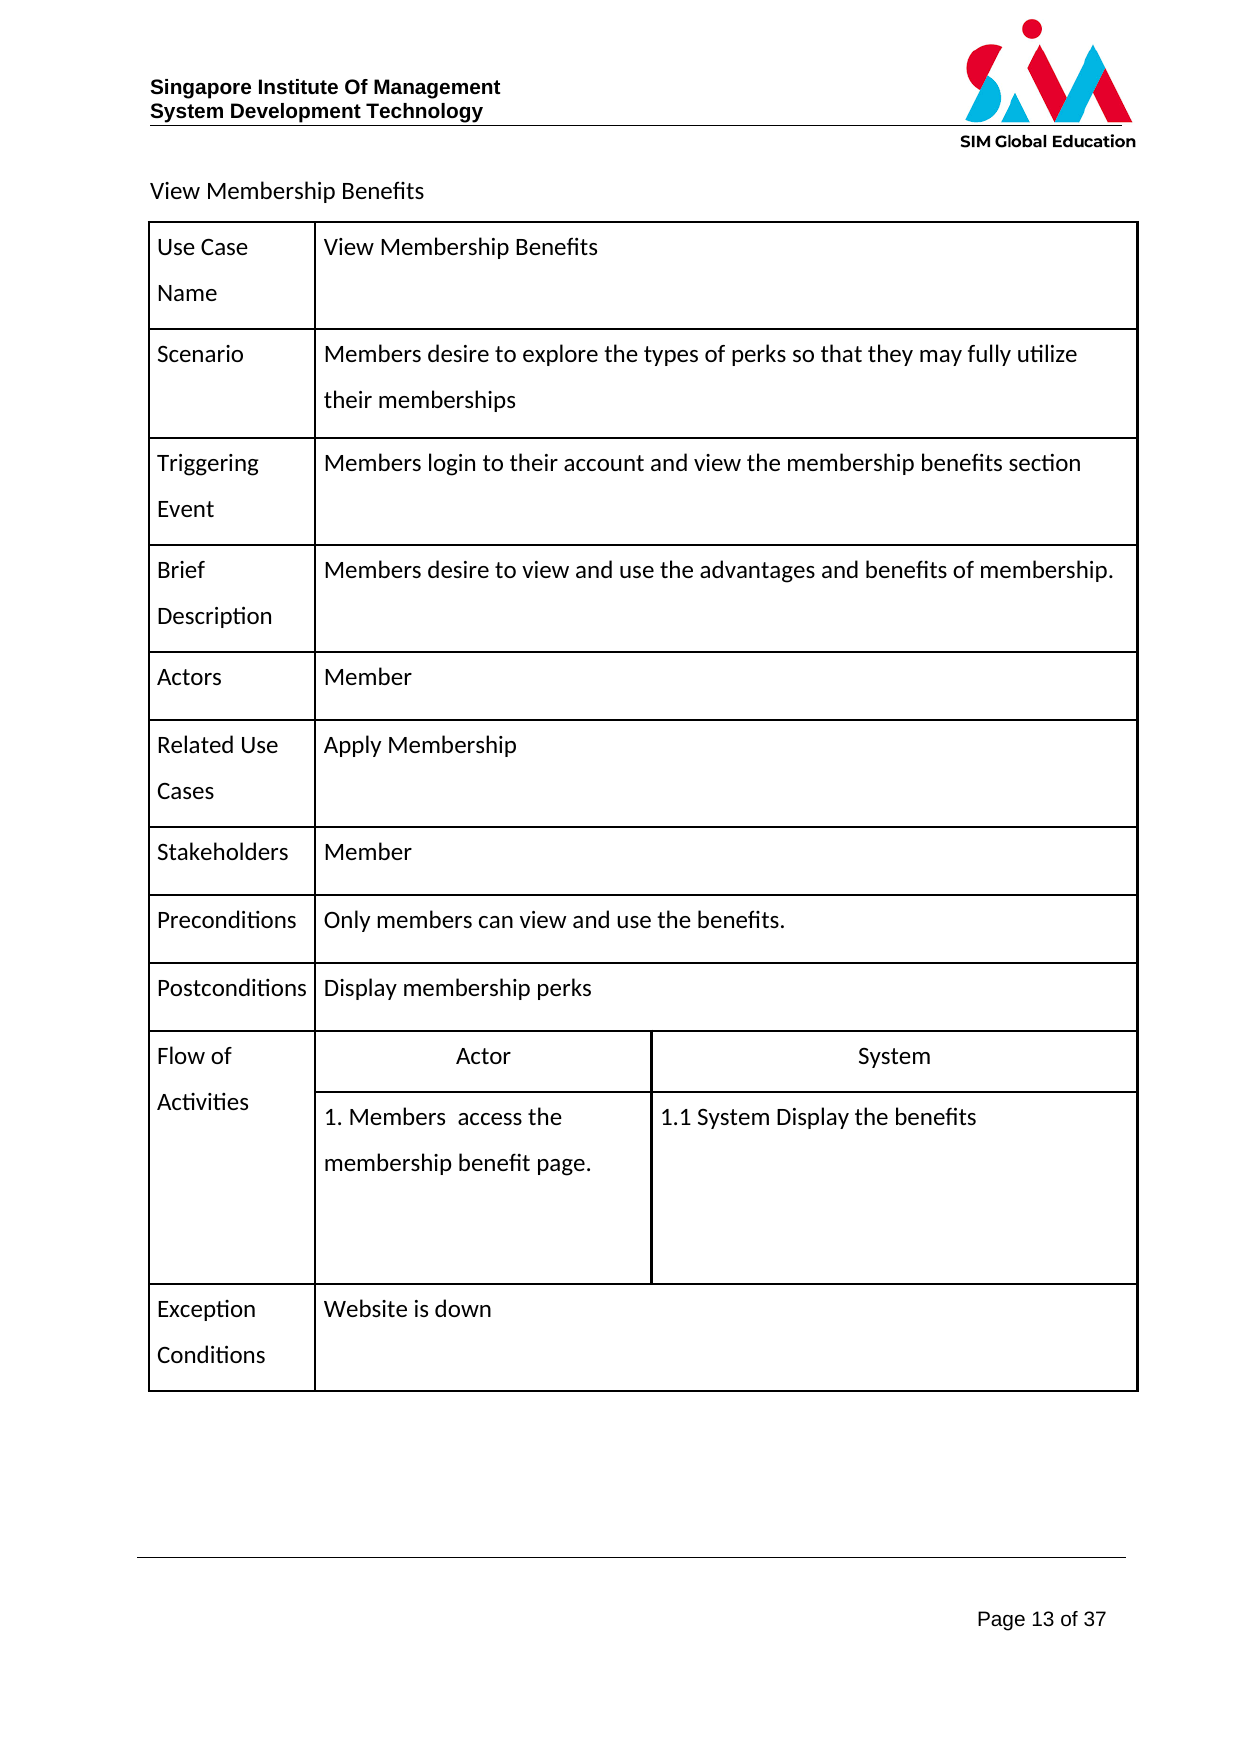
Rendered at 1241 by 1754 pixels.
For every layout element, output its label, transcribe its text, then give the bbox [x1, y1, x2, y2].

text View Membership Benefits [150, 175, 1122, 206]
table_header View Membership Benefits [316, 223, 1136, 328]
table_cell Related Use Cases [150, 721, 314, 826]
table_cell Member [316, 653, 1136, 719]
table_cell Members desire to explore the types of perks so that they may fully utilize their memberships [316, 330, 1136, 437]
table_cell Display membership perks [316, 964, 1136, 1029]
table_cell Apply Membership [316, 721, 1136, 826]
table_cell Preconditions [150, 896, 314, 962]
table_cell Exception Conditions [150, 1285, 314, 1390]
table_cell Scenario [150, 330, 314, 437]
table_cell Actors [150, 653, 314, 719]
table_cell Postconditions [150, 964, 314, 1029]
table_cell Members login to their account and view the membership benefits section [316, 439, 1136, 544]
table_cell Flow of Activities [150, 1032, 314, 1283]
table_cell 1.1 System Display the benefits [653, 1093, 1136, 1283]
table_cell Stakeholders [150, 828, 314, 894]
table_cell Actor [316, 1032, 650, 1091]
table_cell Only members can view and use the benefits. [316, 896, 1136, 962]
table_cell Brief Description [150, 546, 314, 651]
table_cell System [653, 1032, 1136, 1091]
table_cell Triggering Event [150, 439, 314, 544]
picture [937, 11, 1152, 156]
table_cell Members desire to view and use the advantages and benefits of membership. [316, 546, 1136, 651]
table_header Use Case Name [150, 223, 314, 328]
table_cell Member [316, 828, 1136, 894]
table_cell Website is down [316, 1285, 1136, 1390]
table_cell 1. Members access the membership benefit page. [316, 1093, 650, 1283]
